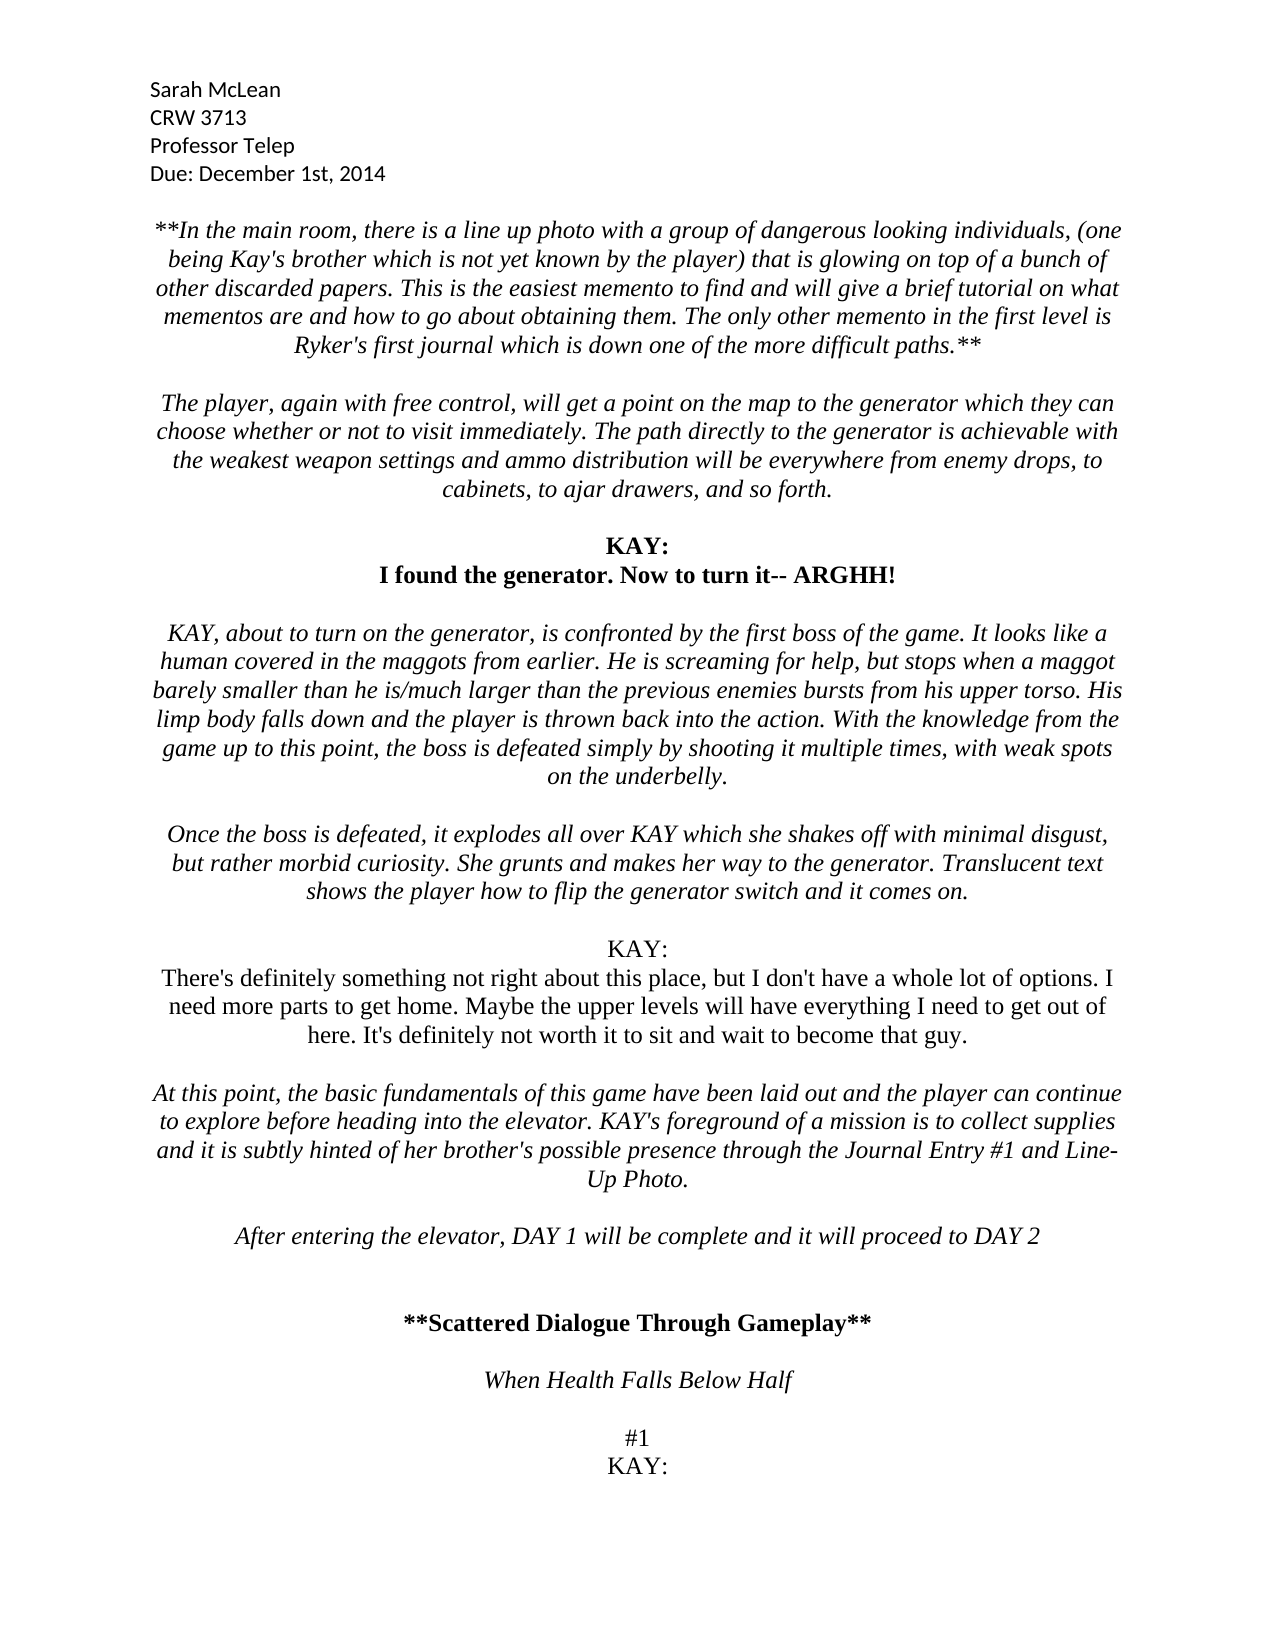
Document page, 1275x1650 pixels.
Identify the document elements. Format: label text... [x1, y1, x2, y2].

text Once the boss is defeated, it explodes all over KAY which she shakes off with minimal disgust, but rather morbid curiosity. She grunts and makes her way to the generator. Translucent text shows the player how to flip the generator switch and it comes on. [150, 819, 1125, 905]
text When Health Falls Below Half [150, 1365, 1125, 1394]
text KAY, about to turn on the generator, is confronted by the first boss of the game. It looks like a human covered in the maggots from earlier. He is screaming for help, but stops when a maggot barely smaller than he is/much larger than the previous enemies bursts from his upper torso. His limp body falls down and the player is thrown back into the action. With the knowledge from the game up to this point, the boss is defeated simply by shooting it multiple times, with weak spots on the underbelly. [150, 618, 1125, 790]
text The player, again with free control, will get a point on the map to the generator which they can choose whether or not to visit immediately. The path directly to the generator is achievable with the weakest weapon settings and ammo distribution will be everywhere from enemy drops, to cabinets, to ajar drawers, and so forth. [150, 388, 1125, 503]
text After entering the elevator, DAY 1 will be complete and it will proceed to DAY 2 [150, 1221, 1125, 1250]
text **In the main room, there is a line up photo with a group of dangerous looking individuals, (one being Kay's brother which is not yet known by the player) that is glowing on top of a bunch of other discarded papers. This is the easiest memento to find and will give a brief tutorial on what mementos are and how to go about obtaining them. The only other memento in the first level is Ryker's first journal which is down one of the more difficult paths.** [150, 215, 1125, 359]
text **Scattered Dialogue Through Gameplay** [150, 1308, 1125, 1336]
text KAY: [150, 531, 1125, 560]
text I found the generator. Now to turn it-- ARGHH! [150, 560, 1125, 589]
text At this point, the basic fundamentals of this game have been laid out and the player can continue to explore before heading into the elevator. KAY's foreground of a mission is to collect supplies and it is subtly hinted of her brother's possible presence through the Journal Entry #1 and Line-Up Photo. [150, 1078, 1125, 1193]
text KAY: [150, 1451, 1125, 1480]
text There's definitely something not right about this place, but I don't have a whole lot of options. I need more parts to get home. Maybe the upper levels will have everything I need to get out of here. It's definitely not worth it to sit and wait to become that guy. [150, 963, 1125, 1049]
text KAY: [150, 934, 1125, 963]
text #1 [150, 1423, 1125, 1451]
